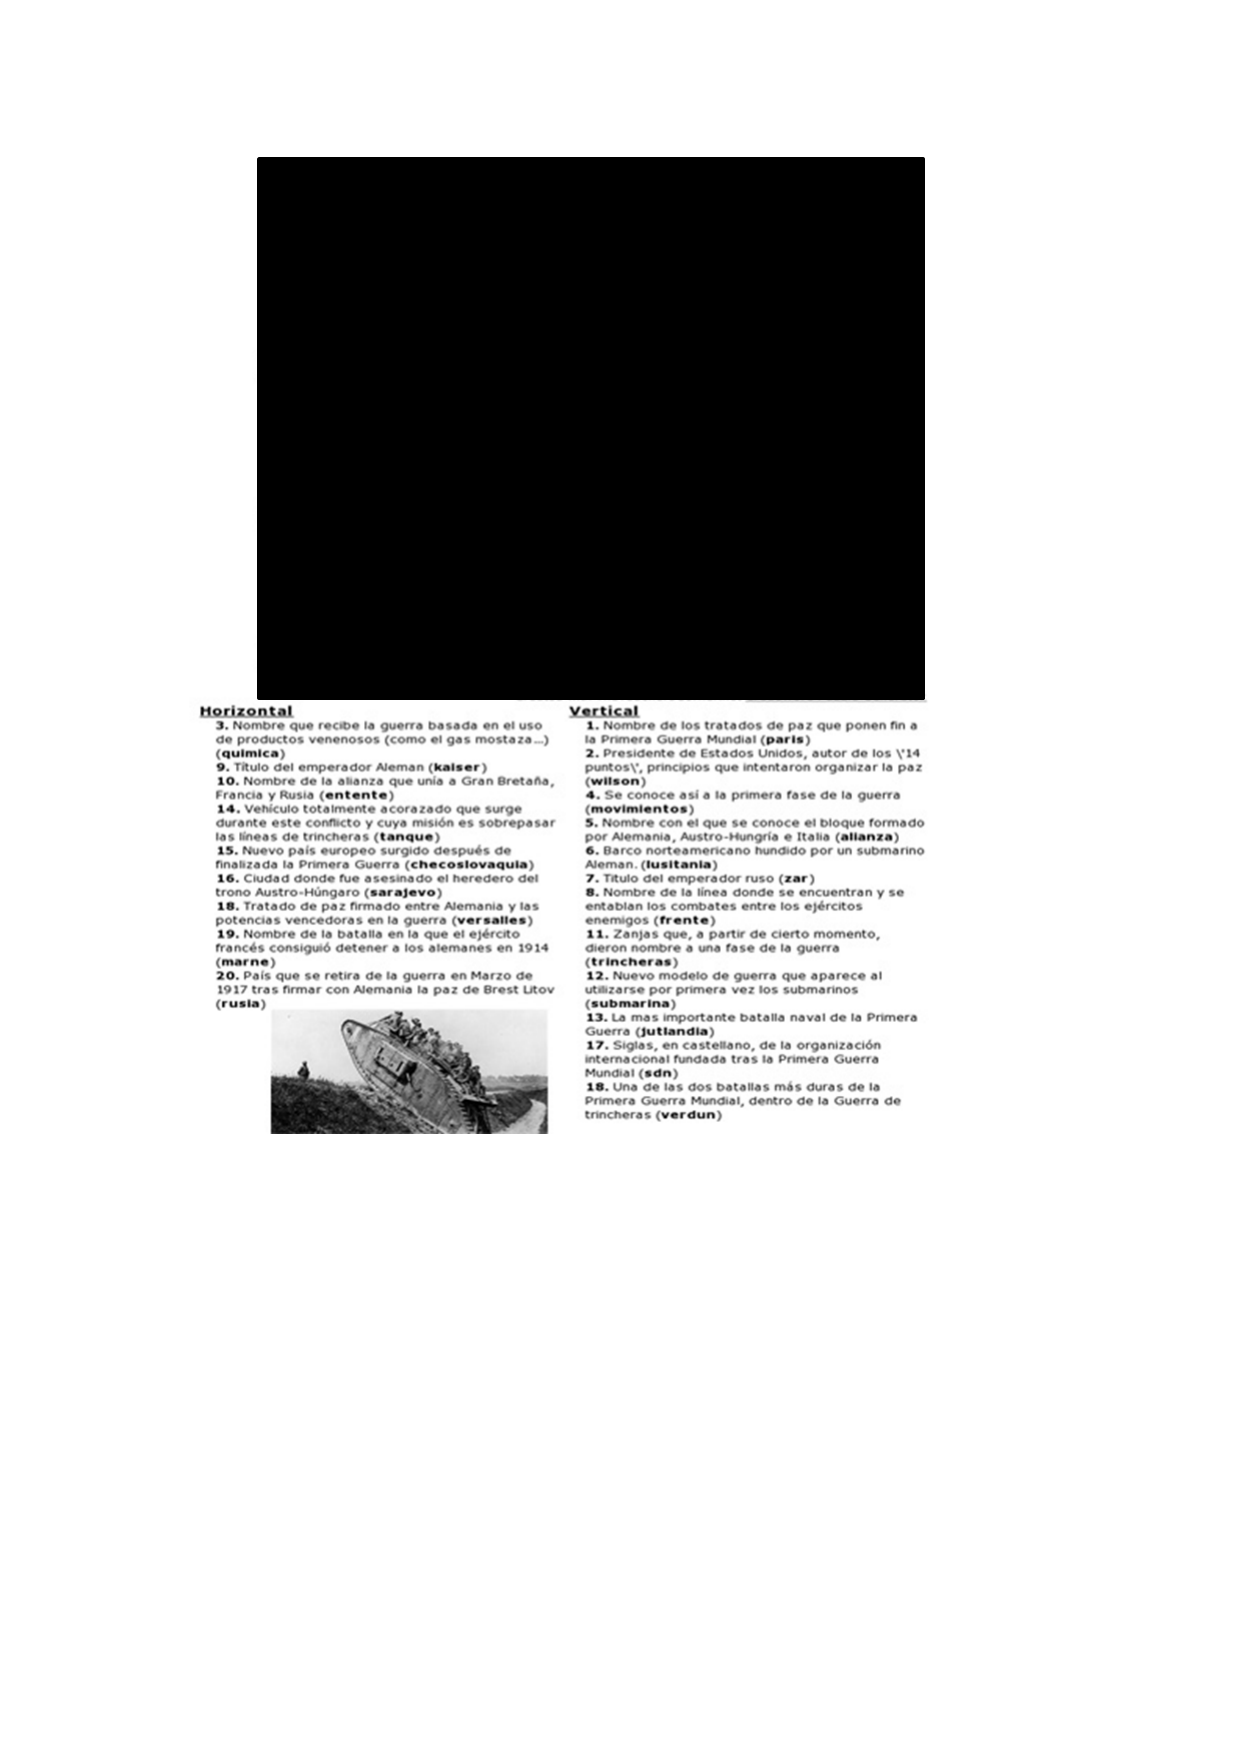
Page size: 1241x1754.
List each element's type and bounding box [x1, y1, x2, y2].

picture [177, 147, 947, 1134]
